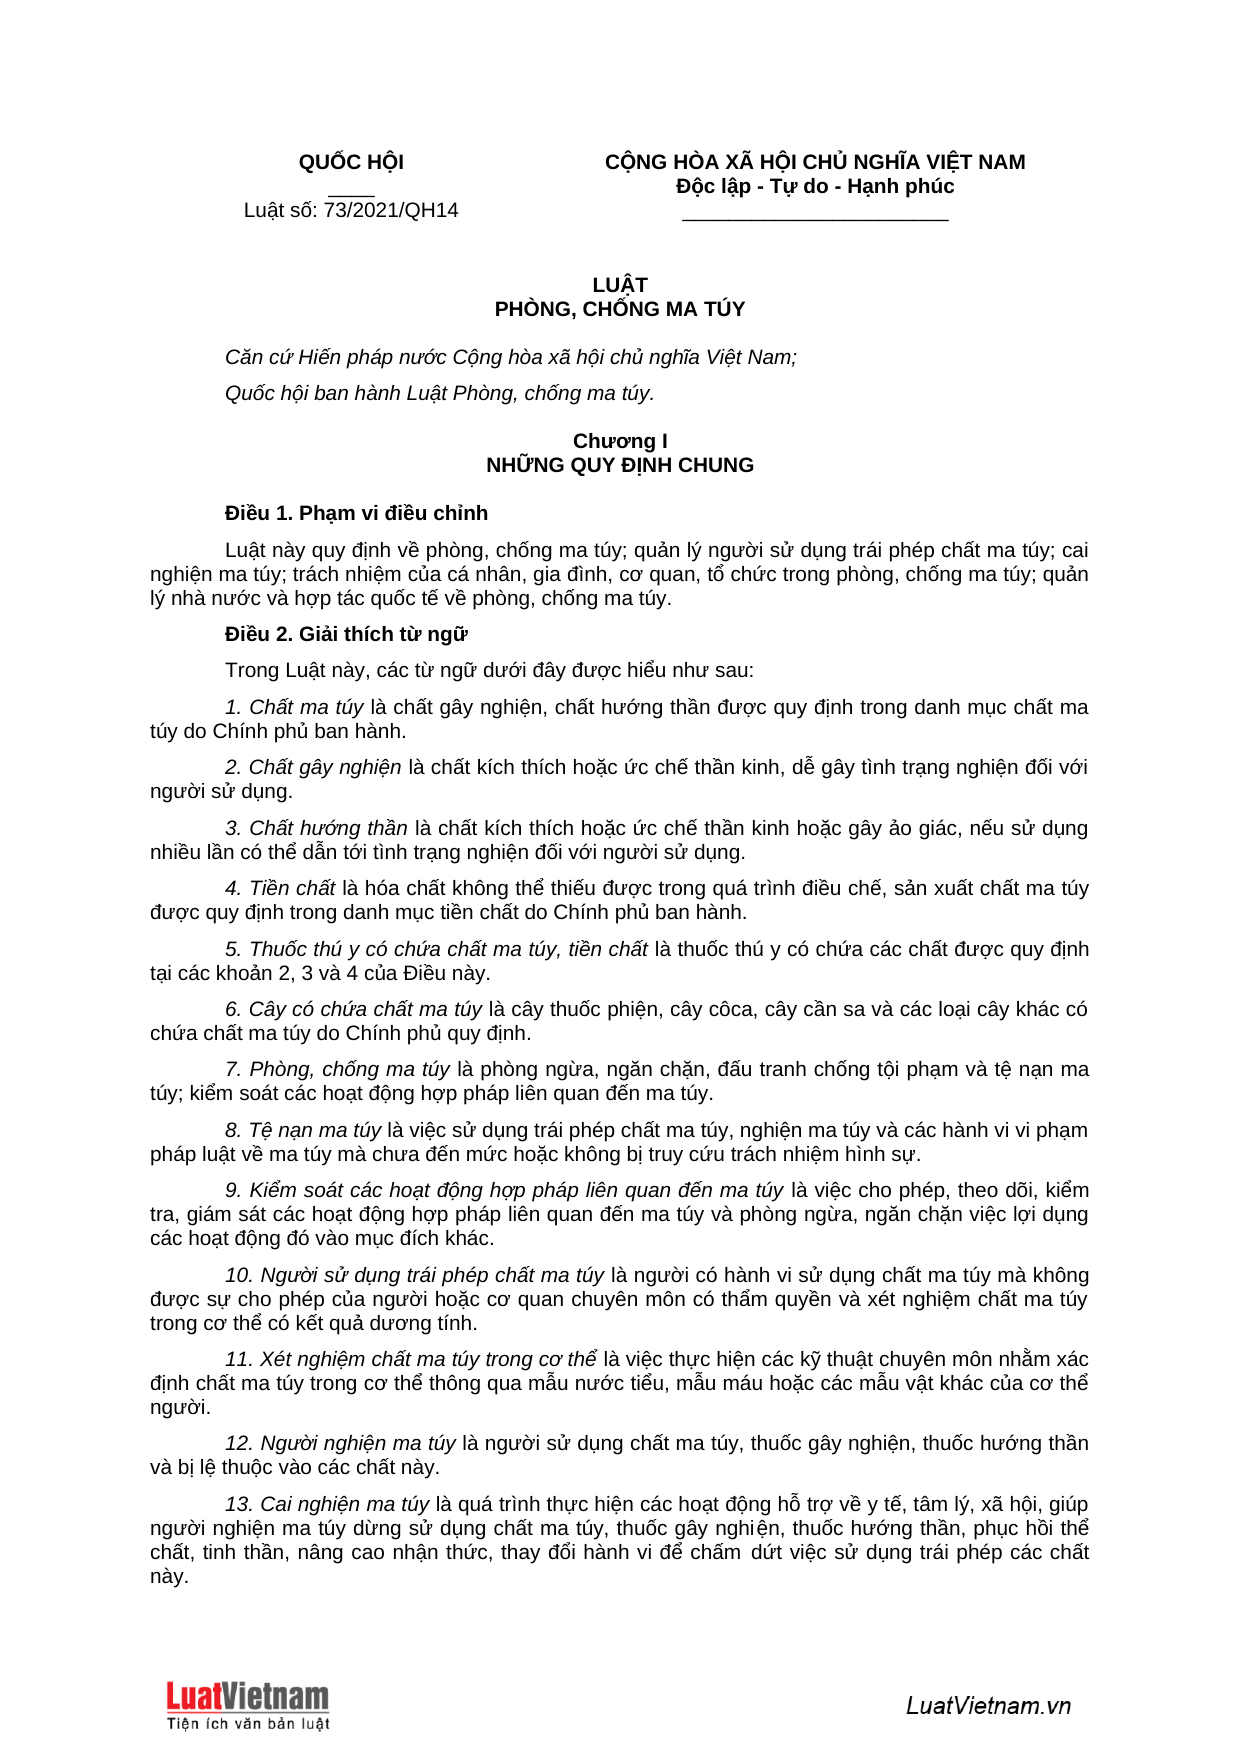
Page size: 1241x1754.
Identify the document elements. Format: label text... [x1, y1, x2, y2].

text 1. Chất ma túy là chất gây nghiện, chất hướng thần được quy định trong danh mục chất ma túy do Chính phủ ban hành. [150, 695, 1090, 743]
text Điều 1. Phạm vi điều chỉnh [150, 501, 1090, 525]
text 7. Phòng, chống ma túy là phòng ngừa, ngăn chặn, đấu tranh chống tội phạm và tệ nạn ma túy; kiểm soát các hoạt động hợp pháp liên quan đến ma túy. [150, 1057, 1090, 1105]
text Điều 2. Giải thích từ ngữ [150, 622, 1090, 646]
text Trong Luật này, các từ ngữ dưới đây được hiểu như sau: [150, 658, 1090, 682]
text 8. Tệ nạn ma túy là việc sử dụng trái phép chất ma túy, nghiện ma túy và các hành vi vi phạm pháp luật về ma túy mà chưa đến mức hoặc không bị truy cứu trách nhiệm hình sự. [150, 1118, 1090, 1166]
text 3. Chất hướng thần là chất kích thích hoặc ức chế thần kinh hoặc gây ảo giác, nếu sử dụng nhiều lần có thể dẫn tới tình trạng nghiện đối với người sử dụng. [150, 816, 1090, 863]
text Quốc hội ban hành Luật Phòng, chống ma túy. [150, 381, 1090, 405]
text 13. Cai nghiện ma túy là quá trình thực hiện các hoạt động hỗ trợ về y tế, tâm lý, xã hội, giúp người nghiện ma túy dừng sử dụng chất ma túy, thuốc gây nghiện, thuốc hướng thần, phục hồi thể chất, tinh thần, nâng cao nhận thức, thay đổi hành vi để chấm dứt việc sử dụng trái phép các chất này. [150, 1492, 1090, 1587]
table_header CỘNG HÒA XÃ HỘI CHỦ NGHĨA VIỆT NAM Độc lập - Tự do - Hạnh phúc _______________________ [541, 150, 1089, 225]
text 10. Người sử dụng trái phép chất ma túy là người có hành vi sử dụng chất ma túy mà không được sự cho phép của người hoặc cơ quan chuyên môn có thẩm quyền và xét nghiệm chất ma túy trong cơ thể có kết quả dương tính. [150, 1262, 1090, 1334]
text 12. Người nghiện ma túy là người sử dụng chất ma túy, thuốc gây nghiện, thuốc hướng thần và bị lệ thuộc vào các chất này. [150, 1431, 1090, 1479]
text Căn cứ Hiến pháp nước Cộng hòa xã hội chủ nghĩa Việt Nam; [150, 345, 1090, 369]
text 5. Thuốc thú y có chứa chất ma túy, tiền chất là thuốc thú y có chứa các chất được quy định tại các khoản 2, 3 và 4 của Điều này. [150, 936, 1090, 984]
table_header QUỐC HỘI ____ Luật số: 73/2021/QH14 [161, 150, 541, 225]
text Chương I [150, 429, 1090, 453]
text 2. Chất gây nghiện là chất kích thích hoặc ức chế thần kinh, dễ gây tình trạng nghiện đối với người sử dụng. [150, 755, 1090, 803]
picture [150, 1658, 1090, 1754]
text PHÒNG, CHỐNG MA TÚY [150, 297, 1090, 321]
text Luật này quy định về phòng, chống ma túy; quản lý người sử dụng trái phép chất ma túy; cai nghiện ma túy; trách nhiệm của cá nhân, gia đình, cơ quan, tổ chức trong phòng, chống ma túy; quản lý nhà nước và hợp tác quốc tế về phòng, chống ma túy. [150, 537, 1090, 609]
text LUẬT [150, 273, 1090, 297]
text 11. Xét nghiệm chất ma túy trong cơ thể là việc thực hiện các kỹ thuật chuyên môn nhằm xác định chất ma túy trong cơ thể thông qua mẫu nước tiểu, mẫu máu hoặc các mẫu vật khác của cơ thể người. [150, 1347, 1090, 1419]
text 9. Kiểm soát các hoạt động hợp pháp liên quan đến ma túy là việc cho phép, theo dõi, kiểm tra, giám sát các hoạt động hợp pháp liên quan đến ma túy và phòng ngừa, ngăn chặn việc lợi dụng các hoạt động đó vào mục đích khác. [150, 1178, 1090, 1250]
text NHỮNG QUY ĐỊNH CHUNG [150, 453, 1090, 477]
text 6. Cây có chứa chất ma túy là cây thuốc phiện, cây côca, cây cần sa và các loại cây khác có chứa chất ma túy do Chính phủ quy định. [150, 997, 1090, 1045]
text 4. Tiền chất là hóa chất không thể thiếu được trong quá trình điều chế, sản xuất chất ma túy được quy định trong danh mục tiền chất do Chính phủ ban hành. [150, 876, 1090, 924]
